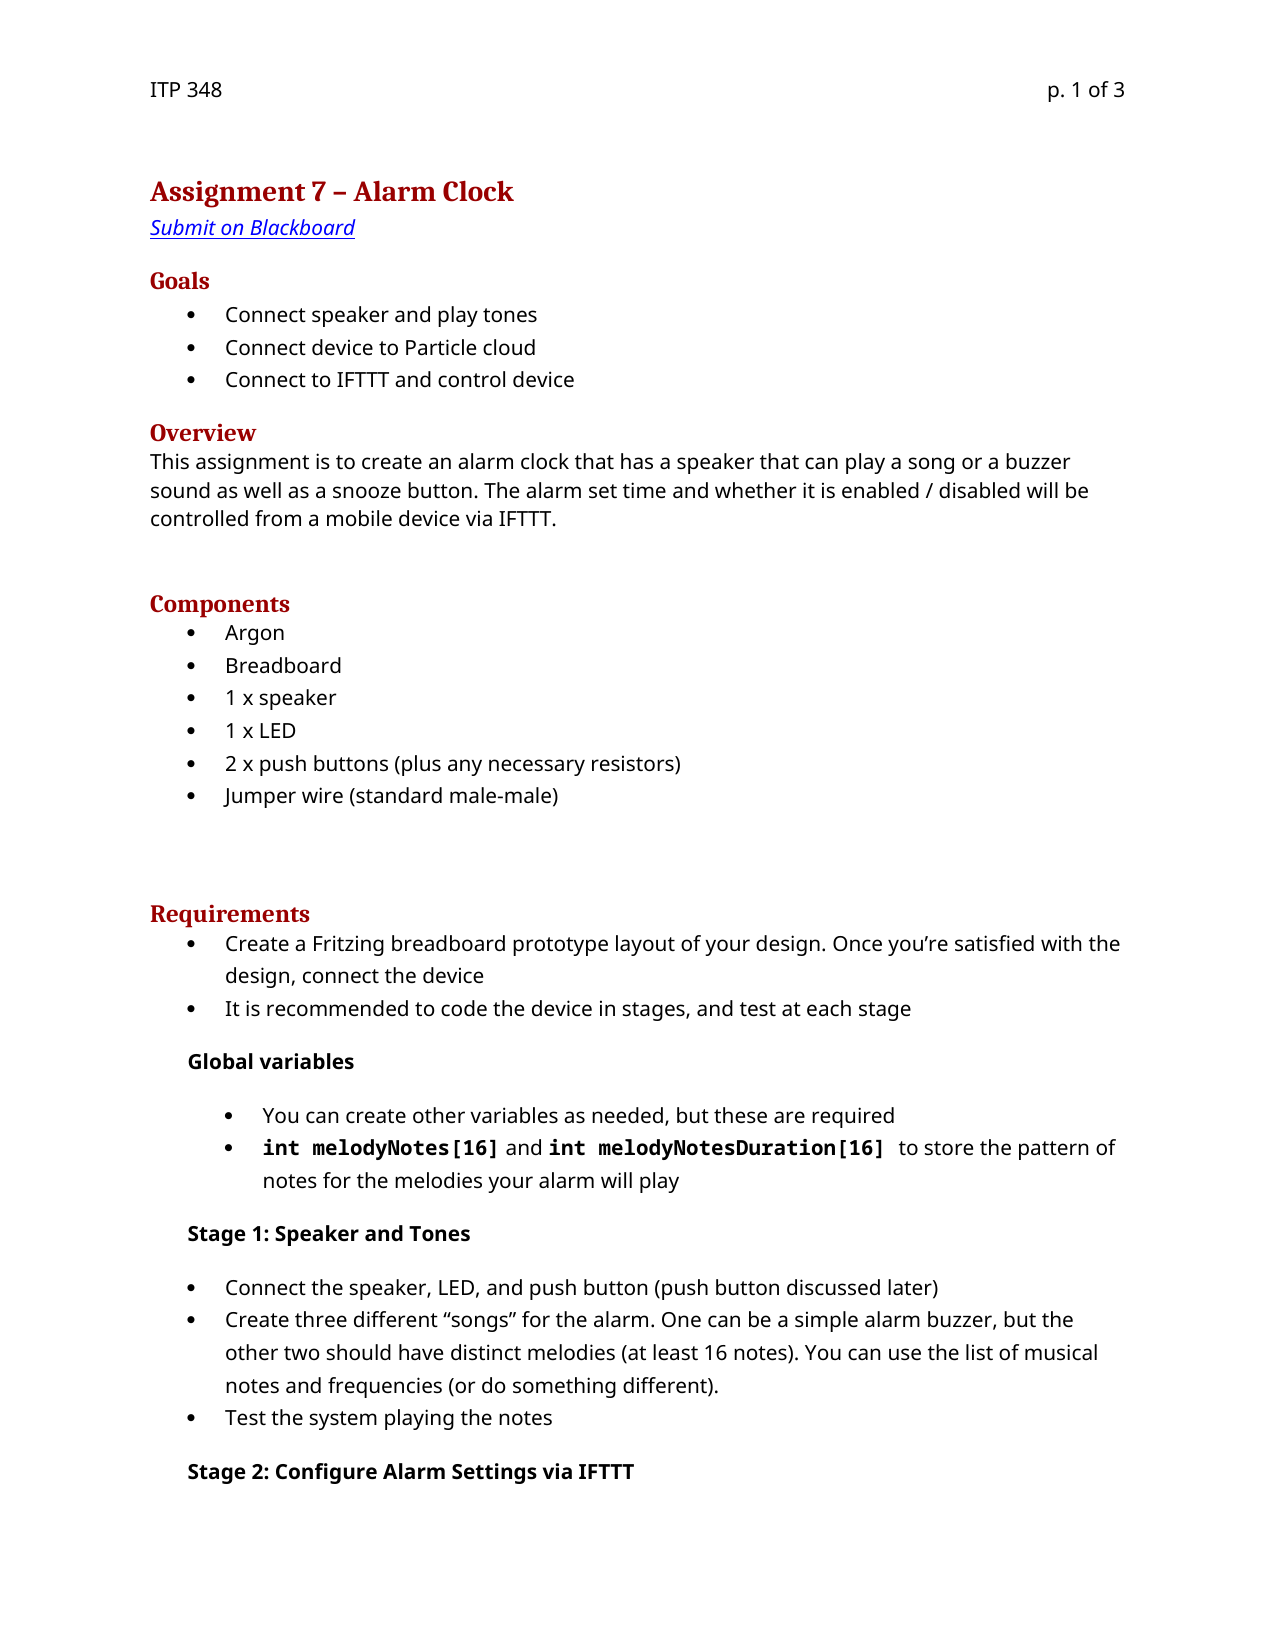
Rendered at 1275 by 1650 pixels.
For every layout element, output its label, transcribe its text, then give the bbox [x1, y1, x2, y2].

list Argon [187, 618, 1125, 647]
list Jumper wire (standard male-male) [187, 781, 1125, 810]
subtitle Assignment 7 – Alarm Clock [150, 175, 1125, 208]
text Stage 1: Speaker and Tones [187, 1219, 1125, 1248]
list It is recommended to code the device in stages, and test at each stage [187, 994, 1125, 1022]
text Components [150, 589, 1125, 618]
text Stage 2: Configure Alarm Settings via IFTTT [187, 1457, 1125, 1485]
list Connect to IFTTT and control device [187, 365, 1125, 394]
text This assignment is to create an alarm clock that has a speaker that can play a song or a buzzer sound as well as a snooze button. The alarm set time and whether it is enabled / disabled will be controlled from a mobile device via IFTTT. [150, 447, 1125, 533]
list Breadboard [187, 651, 1125, 679]
list 1 x LED [187, 716, 1125, 744]
list Connect speaker and play tones [187, 300, 1125, 328]
text Submit on Blackboard [150, 213, 1125, 242]
list 1 x speaker [187, 683, 1125, 712]
list Test the system playing the notes [187, 1403, 1125, 1432]
list 2 x push buttons (plus any necessary resistors) [187, 749, 1125, 777]
text Overview [150, 419, 1125, 447]
list You can create other variables as needed, but these are required [225, 1101, 1125, 1129]
subtitle Goals [150, 267, 1125, 296]
text Global variables [187, 1047, 1125, 1076]
list Create three different “songs” for the alarm. One can be a simple alarm buzzer, but the other two should have distinct melodies (at least 16 notes). You can use the list of musical notes and frequencies (or do something different). [187, 1306, 1125, 1399]
list Create a Fritzing breadboard prototype layout of your design. Once you’re satisfied with the design, connect the device [187, 929, 1125, 990]
list int melodyNotes[16] and int melodyNotesDuration[16] to store the pattern of notes for the melodies your alarm will play [225, 1133, 1125, 1194]
list Connect device to Particle cloud [187, 333, 1125, 361]
text Requirements [150, 900, 1125, 929]
list Connect the speaker, LED, and push button (push button discussed later) [187, 1273, 1125, 1301]
